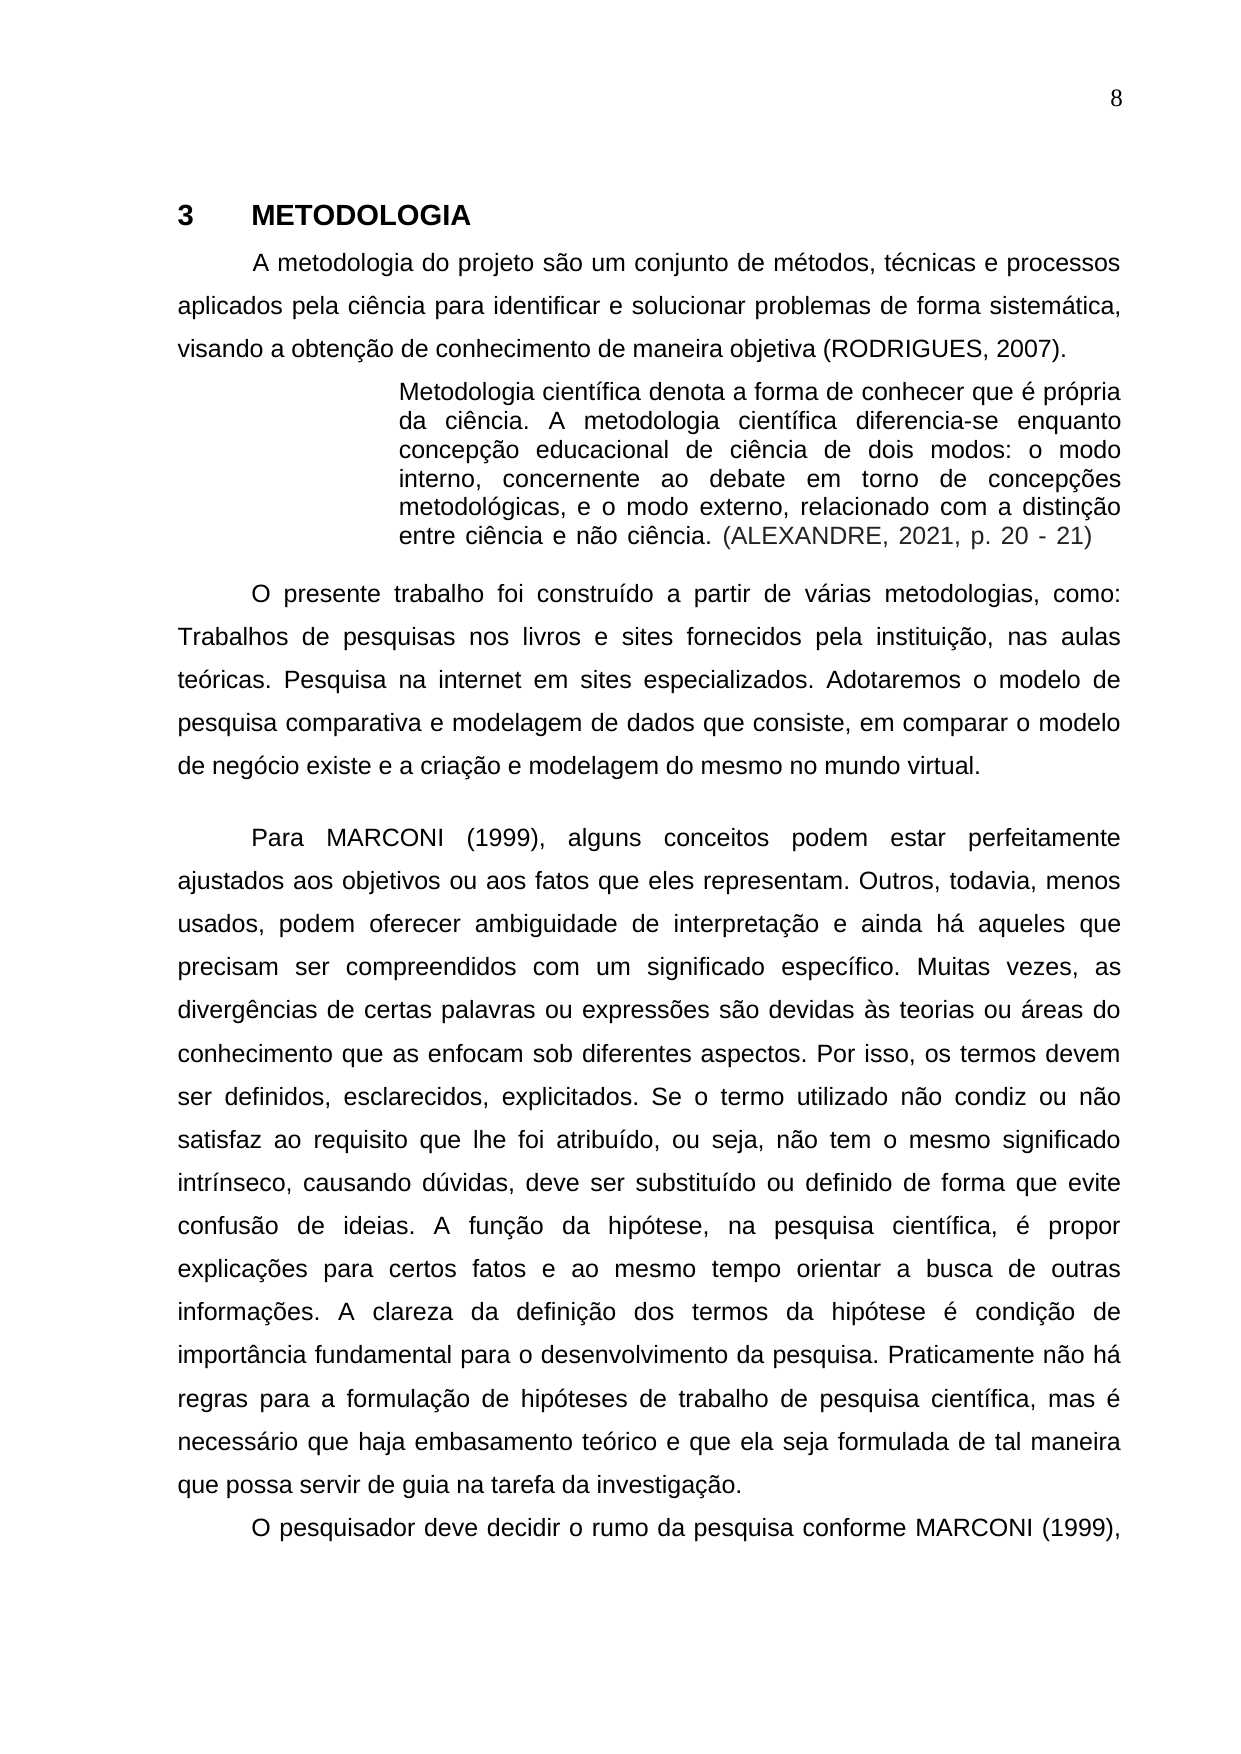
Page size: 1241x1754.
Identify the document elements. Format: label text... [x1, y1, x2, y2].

text O presente trabalho foi construído a partir de várias metodologias, como: Trabalhos de pesquisas nos livros e sites fornecidos pela instituição, nas aulas teóricas. Pesquisa na internet em sites especializados. Adotaremos o modelo de pesquisa comparativa e modelagem de dados que consiste, em comparar o modelo de negócio existe e a criação e modelagem do mesmo no mundo virtual. [177, 578, 1122, 780]
text Para MARCONI (1999), alguns conceitos podem estar perfeitamente ajustados aos objetivos ou aos fatos que eles representam. Outros, todavia, menos usados, podem oferecer ambiguidade de interpretação e ainda há aqueles que precisam ser compreendidos com um significado específico. Muitas vezes, as divergências de certas palavras ou expressões são devidas às teorias ou áreas do conhecimento que as enfocam sob diferentes aspectos. Por isso, os termos devem ser definidos, esclarecidos, explicitados. Se o termo utilizado não condiz ou não satisfaz ao requisito que lhe foi atribuído, ou seja, não tem o mesmo significado intrínseco, causando dúvidas, deve ser substituído ou definido de forma que evite confusão de ideias. A função da hipótese, na pesquisa científica, é propor explicações para certos fatos e ao mesmo tempo orientar a busca de outras informações. A clareza da definição dos termos da hipótese é condição de importância fundamental para o desenvolvimento da pesquisa. Praticamente não há regras para a formulação de hipóteses de trabalho de pesquisa científica, mas é necessário que haja embasamento teórico e que ela seja formulada de tal maneira que possa servir de guia na tarefa da investigação. [177, 823, 1122, 1498]
text A metodologia do projeto são um conjunto de métodos, técnicas e processos aplicados pela ciência para identificar e solucionar problemas de forma sistemática, visando a obtenção de conhecimento de maneira objetiva (RODRIGUES, 2007). [177, 248, 1122, 363]
text Metodologia científica denota a forma de conhecer que é própria da ciência. A metodologia científica diferencia-se enquanto concepção educacional de ciência de dois modos: o modo interno, concernente ao debate em torno de concepções metodológicas, e o modo externo, relacionado com a distinção entre ciência e não ciência. (ALEXANDRE, 2021, p. 20 - 21) [398, 377, 1122, 578]
subtitle 3 METODOLOGIA [177, 198, 1122, 231]
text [177, 1513, 1122, 1542]
